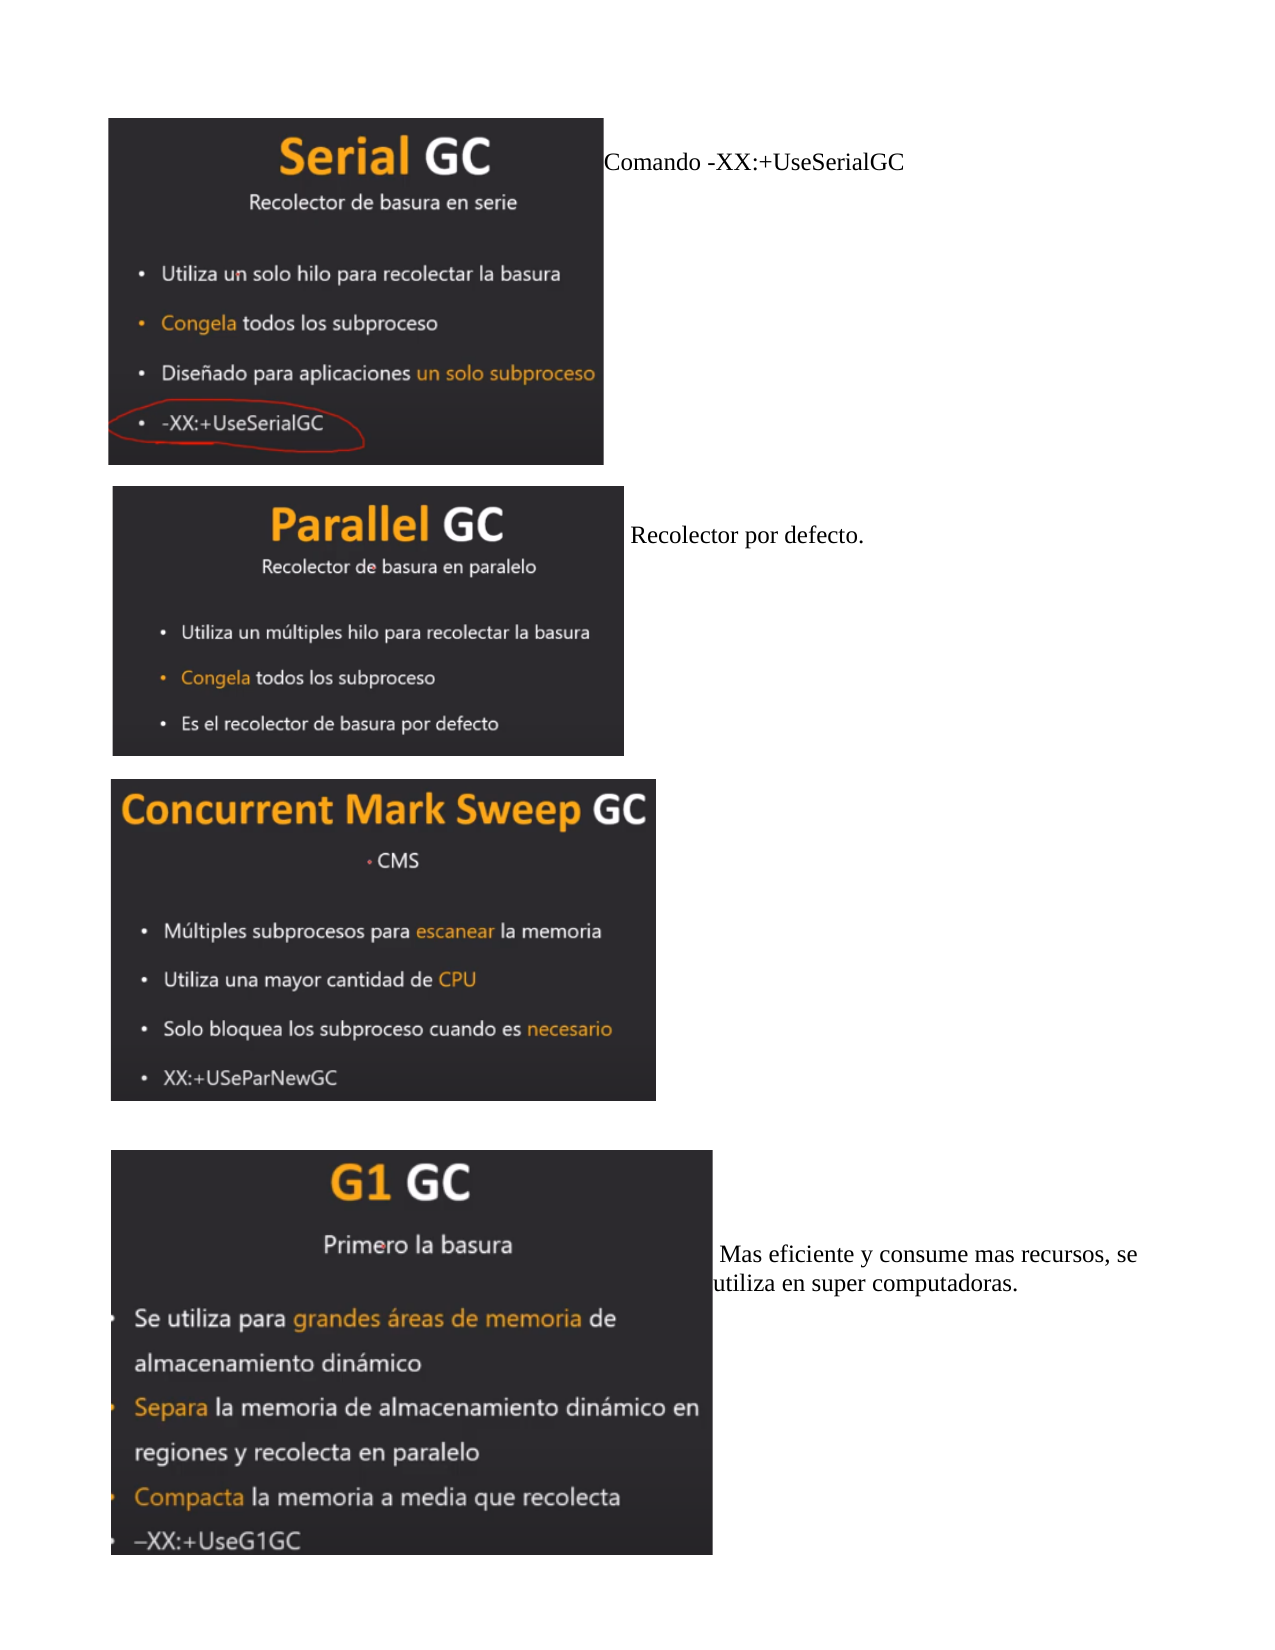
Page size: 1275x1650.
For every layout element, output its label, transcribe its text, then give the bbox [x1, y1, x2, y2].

picture [111, 1150, 713, 1555]
picture [112, 486, 624, 756]
text Mas eficiente y consume mas recursos, se utiliza en super computadoras. [713, 1239, 1157, 1297]
picture [108, 118, 604, 465]
picture [110, 779, 656, 1101]
text Comando -XX:+UseSerialGC [604, 147, 1157, 176]
text Recolector por defecto. [624, 521, 1157, 549]
